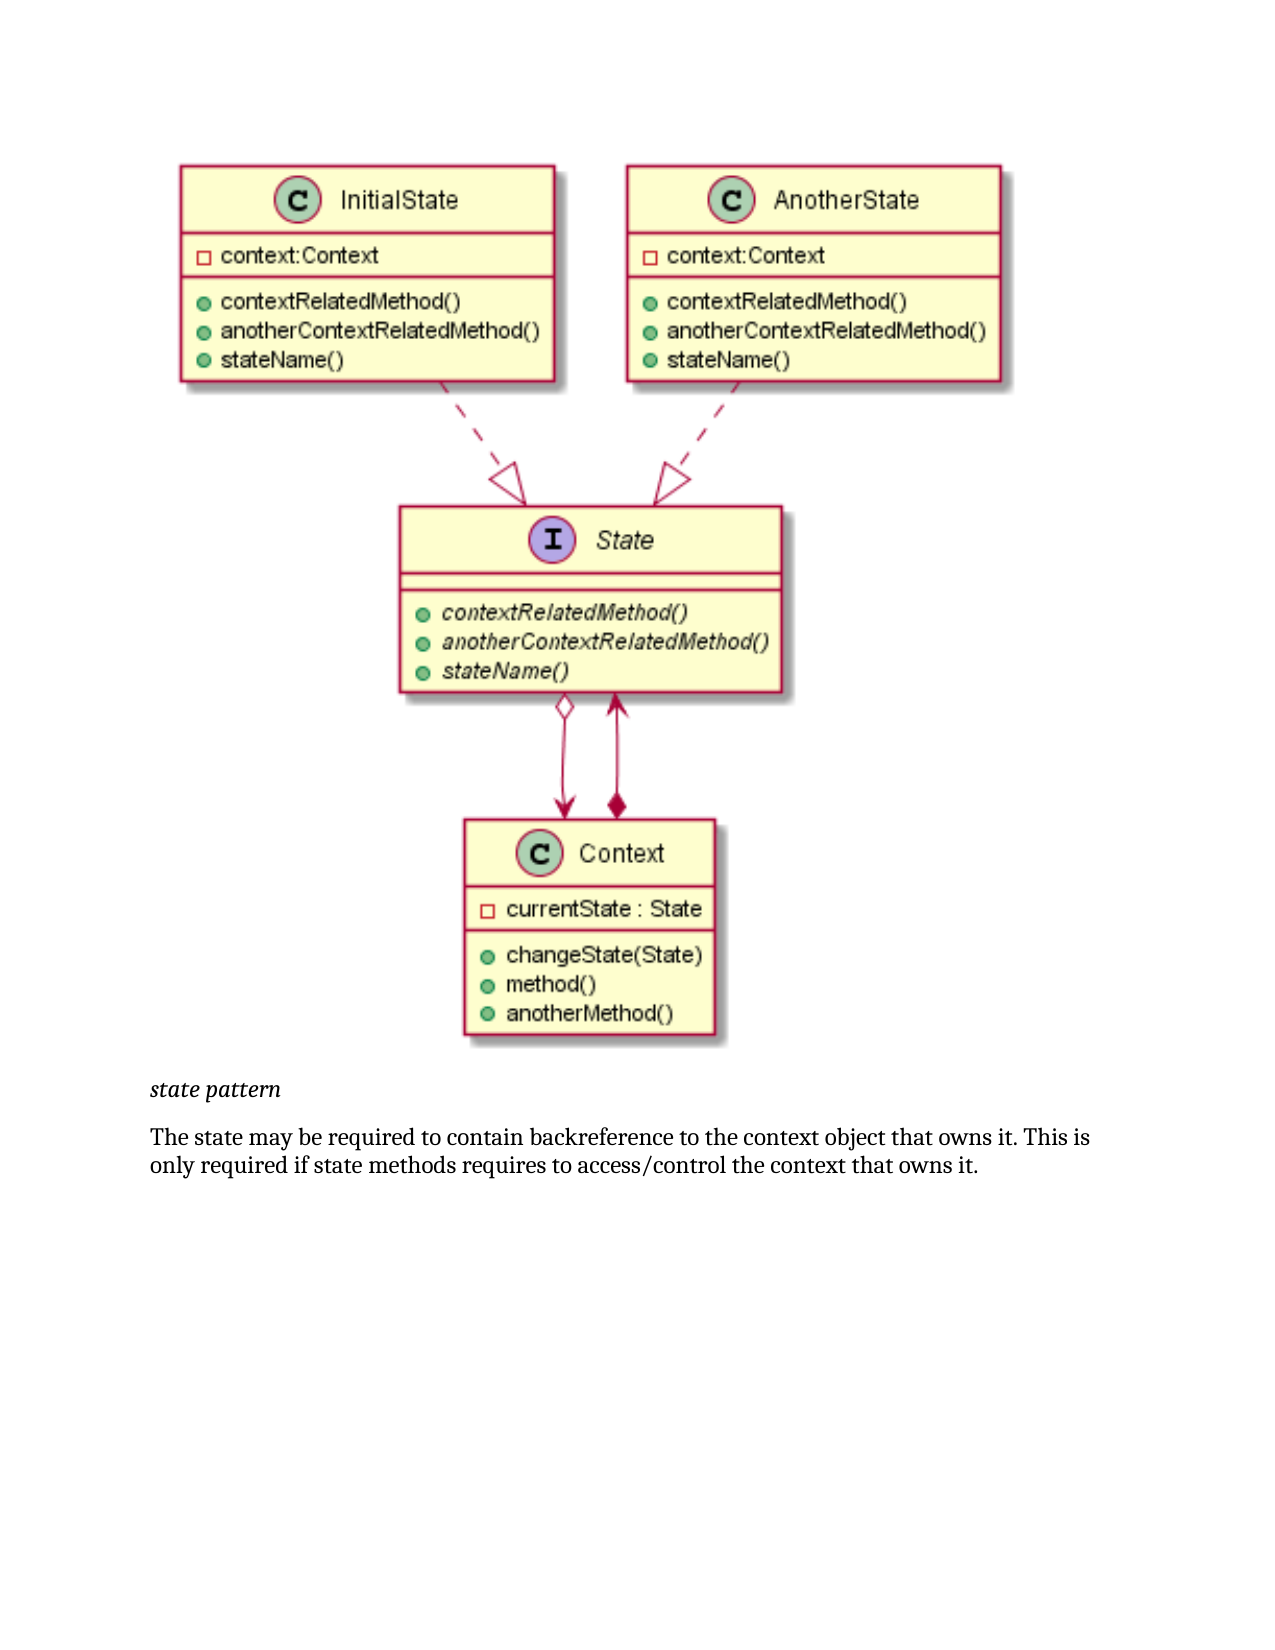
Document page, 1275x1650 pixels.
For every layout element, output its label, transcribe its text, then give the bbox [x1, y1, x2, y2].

text The state may be required to contain backreference to the context object that owns it. This is only required if state methods requires to access/control the context that owns it. [150, 1122, 1125, 1180]
picture [168, 150, 1021, 1055]
text state pattern [150, 1075, 1125, 1104]
